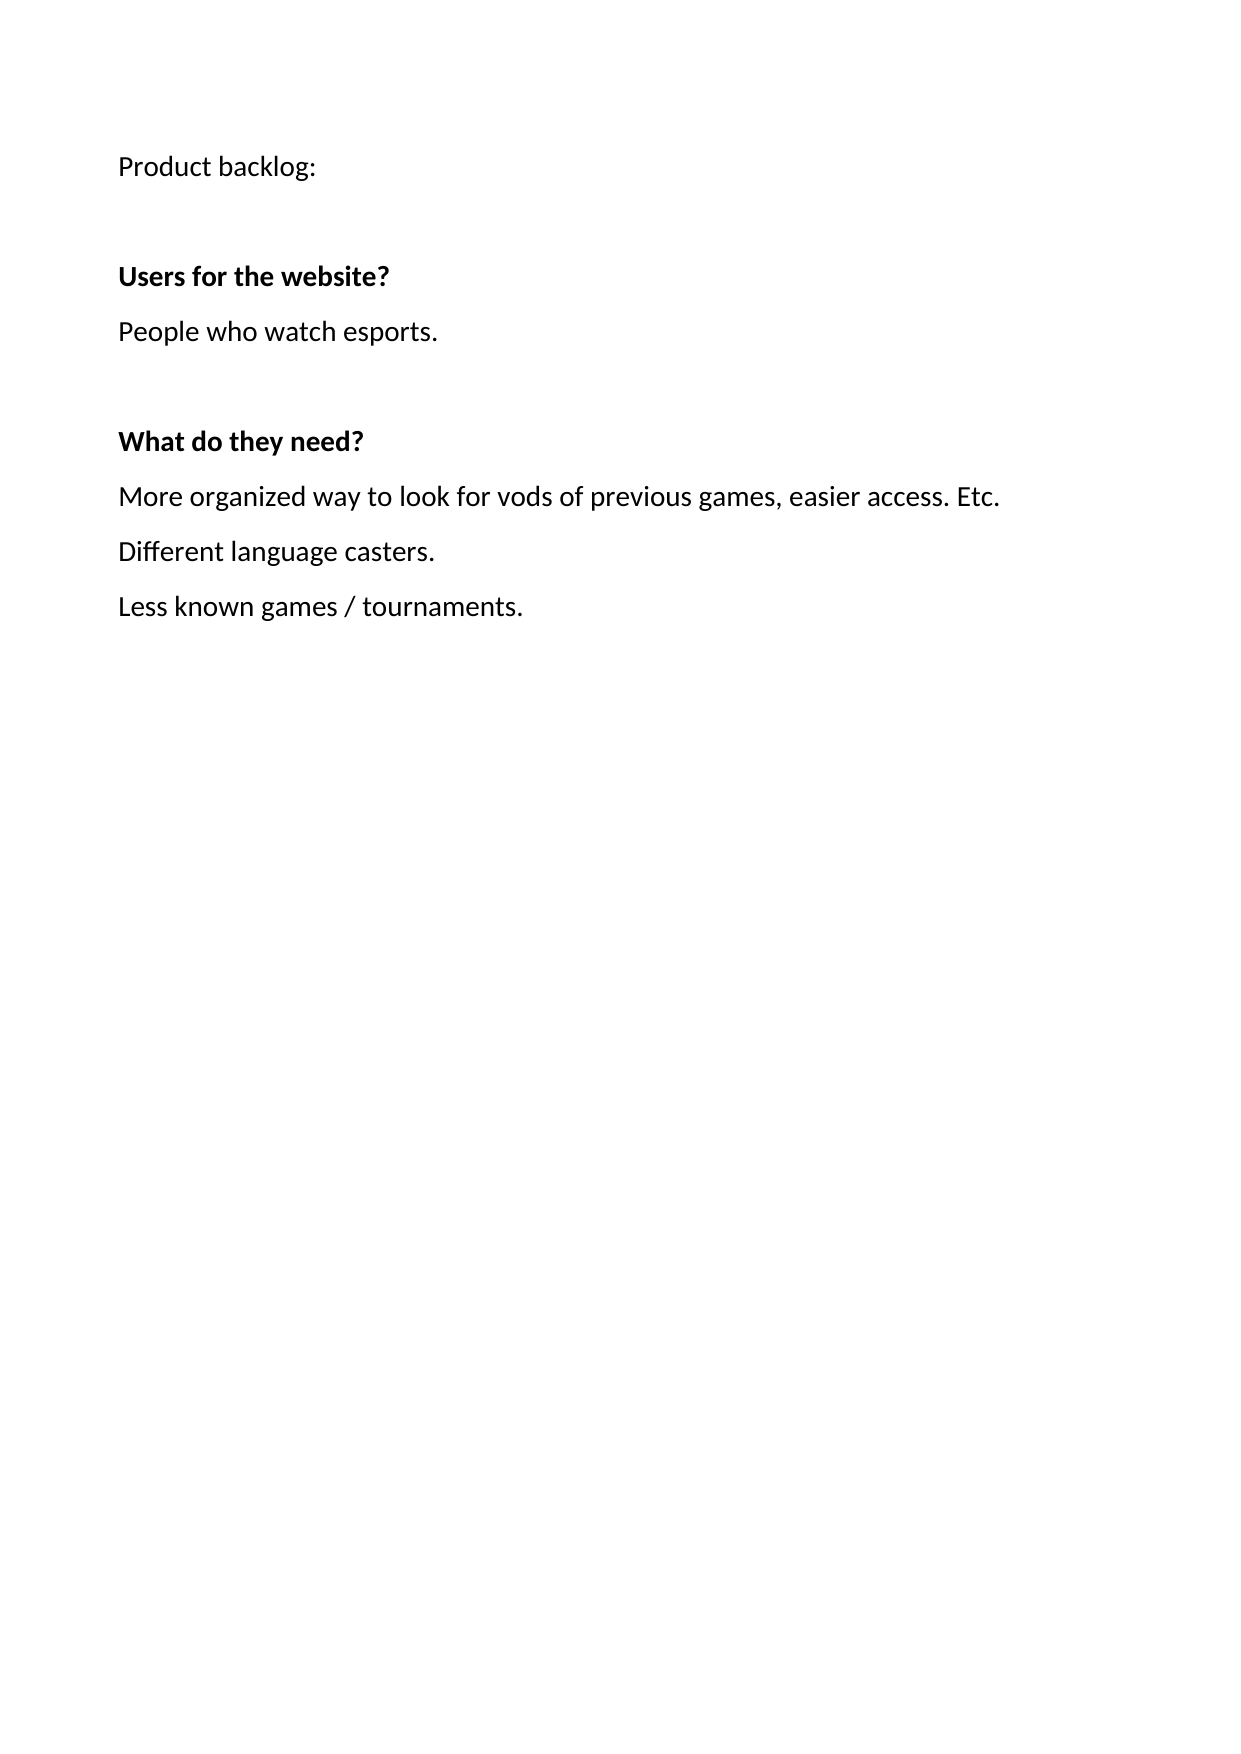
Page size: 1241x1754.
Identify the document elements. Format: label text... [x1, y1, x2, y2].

text Different language casters. [118, 533, 1122, 569]
text People who watch esports. [118, 313, 1122, 348]
text What do they need? [118, 423, 1122, 459]
text Less known games / tournaments. [118, 588, 1122, 624]
text Users for the website? [118, 258, 1122, 293]
text More organized way to look for vods of previous games, easier access. Etc. [118, 478, 1122, 514]
text Product backlog: [118, 148, 1122, 183]
